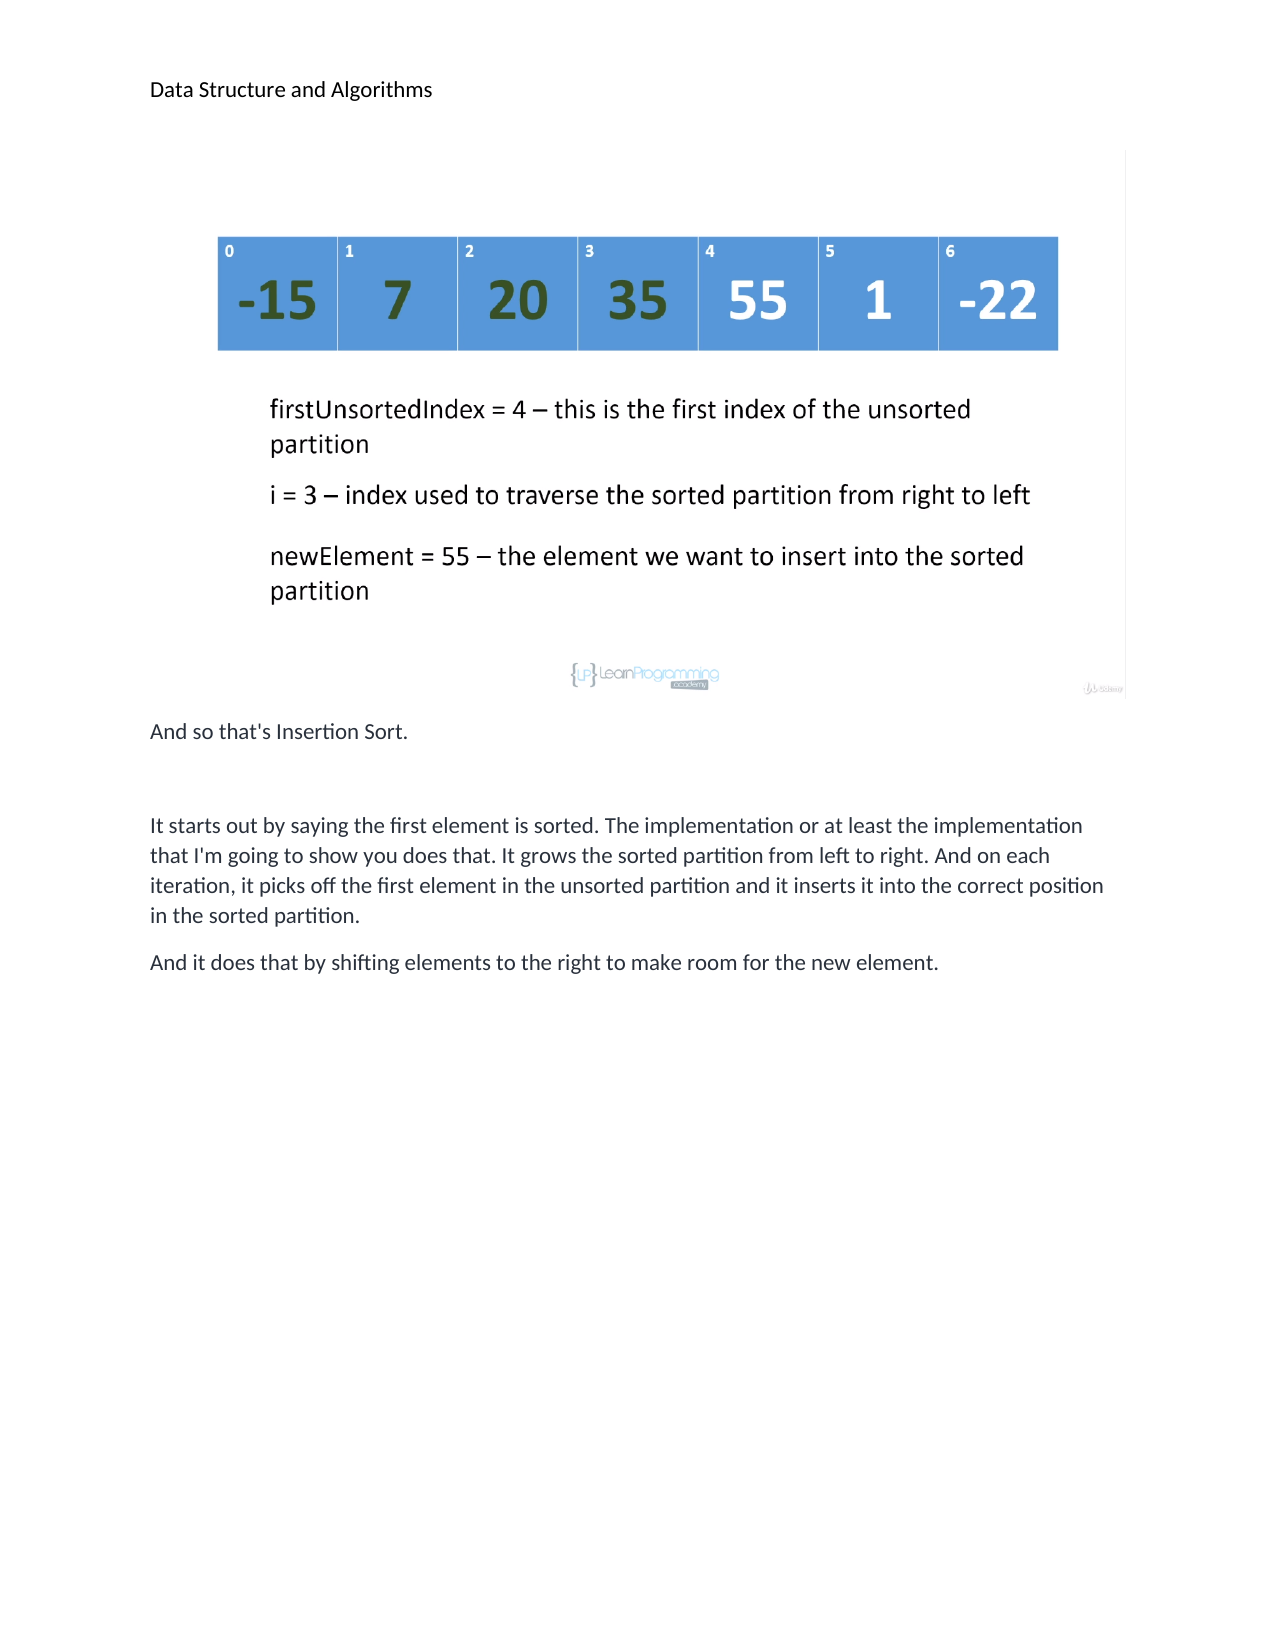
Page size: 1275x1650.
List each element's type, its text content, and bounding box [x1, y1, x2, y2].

picture [150, 150, 1125, 699]
text It starts out by saying the first element is sorted. The implementation or at least the implementation that I'm going to show you does that. It grows the sorted partition from left to right. And on each iteration, it picks off the first element in the unsorted partition and it inserts it into the correct position in the sorted partition. [150, 811, 1125, 929]
text And so that's Insertion Sort. [150, 717, 1125, 745]
text And it does that by shifting elements to the right to make room for the new element. [150, 948, 1125, 976]
